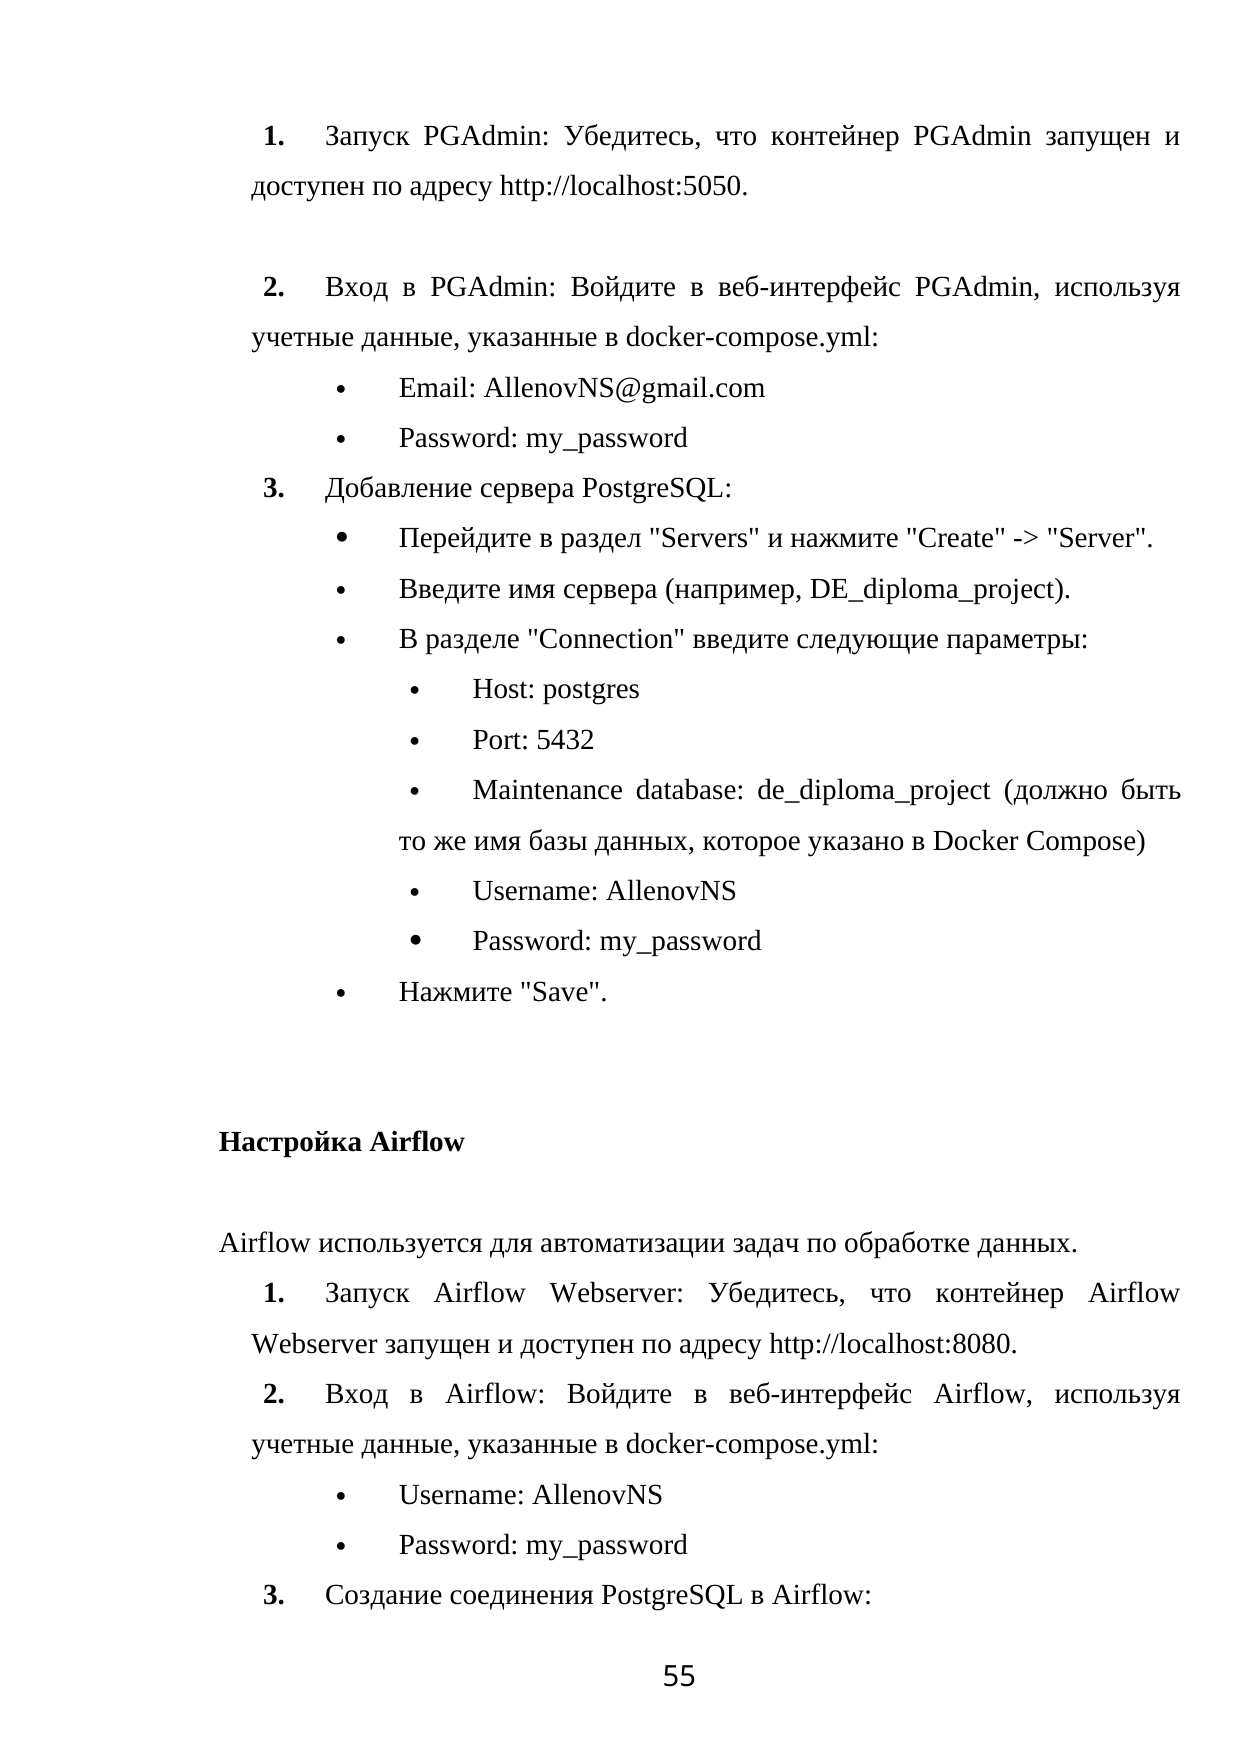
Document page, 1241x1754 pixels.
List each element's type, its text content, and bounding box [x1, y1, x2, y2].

text Airflow используется для автоматизации задач по обработке данных. [177, 1225, 1181, 1259]
list Maintenance database: de_diploma_project (должно быть то же имя базы данных, которое указано в Docker Compose) [399, 772, 1181, 856]
list Вход в PGAdmin: Войдите в веб-интерфейс PGAdmin, используя учетные данные, указанные в docker-compose.yml: [251, 269, 1181, 353]
text Настройка Airflow [177, 1124, 1181, 1158]
list Password: my_password [325, 1527, 1181, 1561]
list Нажмите "Save". [325, 974, 1181, 1007]
list Username: AllenovNS [399, 873, 1181, 906]
list Password: my_password [399, 923, 1181, 957]
list Password: my_password [325, 420, 1181, 453]
list Введите имя сервера (например, DE_diploma_project). [325, 571, 1181, 604]
list В разделе "Connection" введите следующие параметры: [325, 621, 1181, 655]
list Создание соединения PostgreSQL в Airflow: [251, 1577, 1181, 1611]
list Email: AllenovNS@gmail.com [325, 370, 1181, 403]
list Добавление сервера PostgreSQL: [251, 470, 1181, 504]
list Username: AllenovNS [325, 1477, 1181, 1510]
list Вход в Airflow: Войдите в веб-интерфейс Airflow, используя учетные данные, указанные в docker-compose.yml: [251, 1376, 1181, 1460]
list Host: postgres [399, 672, 1181, 705]
list Запуск PGAdmin: Убедитесь, что контейнер PGAdmin запущен и доступен по адресу http://localhost:5050. [251, 118, 1181, 202]
list Перейдите в раздел "Servers" и нажмите "Create" -> "Server". [325, 521, 1181, 554]
list Port: 5432 [399, 722, 1181, 756]
list Запуск Airflow Webserver: Убедитесь, что контейнер Airflow Webserver запущен и доступен по адресу http://localhost:8080. [251, 1276, 1181, 1359]
